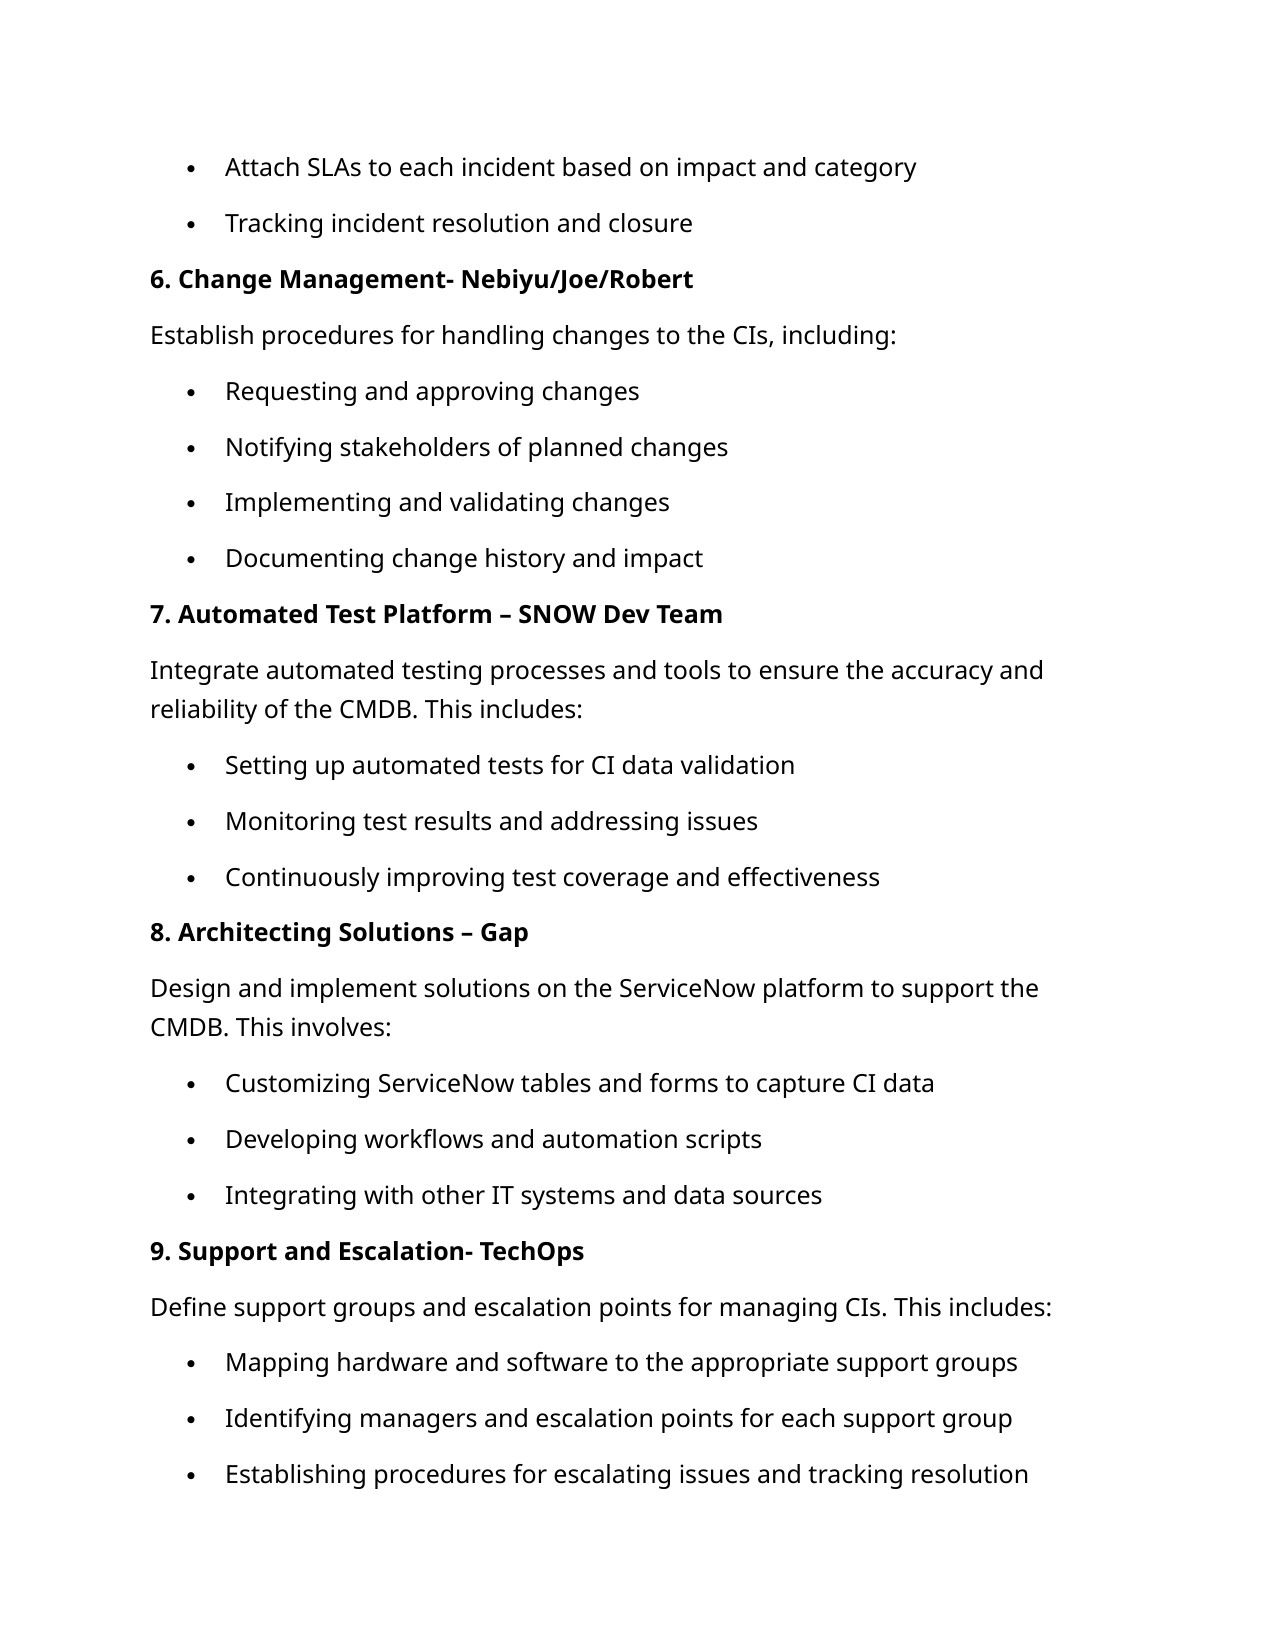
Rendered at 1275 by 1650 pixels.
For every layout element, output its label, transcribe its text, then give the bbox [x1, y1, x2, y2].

list Identifying managers and escalation points for each support group [187, 1401, 1125, 1435]
list Integrating with other IT systems and data sources [187, 1177, 1125, 1212]
text 8. Architecting Solutions – Gap [150, 915, 1125, 949]
text Establish procedures for handling changes to the CIs, including: [150, 317, 1125, 352]
list Customizing ServiceNow tables and forms to capture CI data [187, 1066, 1125, 1100]
list Continuously improving test coverage and effectiveness [187, 859, 1125, 893]
list Documenting change history and impact [187, 541, 1125, 575]
list Developing workflows and automation scripts [187, 1122, 1125, 1156]
text Integrate automated testing processes and tools to ensure the accuracy and reliability of the CMDB. This includes: [150, 652, 1125, 726]
text 6. Change Management- Nebiyu/Joe/Robert [150, 262, 1125, 296]
text Define support groups and escalation points for managing CIs. This includes: [150, 1289, 1125, 1323]
text 9. Support and Escalation- TechOps [150, 1233, 1125, 1267]
text 7. Automated Test Platform – SNOW Dev Team [150, 597, 1125, 631]
list Mapping hardware and software to the appropriate support groups [187, 1345, 1125, 1379]
list Attach SLAs to each incident based on impact and category [187, 150, 1125, 184]
list Setting up automated tests for CI data validation [187, 747, 1125, 782]
text Design and implement solutions on the ServiceNow platform to support the CMDB. This involves: [150, 971, 1125, 1044]
list Tracking incident resolution and closure [187, 206, 1125, 240]
list Implementing and validating changes [187, 485, 1125, 519]
list Requesting and approving changes [187, 373, 1125, 407]
list Establishing procedures for escalating issues and tracking resolution [187, 1457, 1125, 1491]
list Notifying stakeholders of planned changes [187, 429, 1125, 463]
list Monitoring test results and addressing issues [187, 803, 1125, 837]
